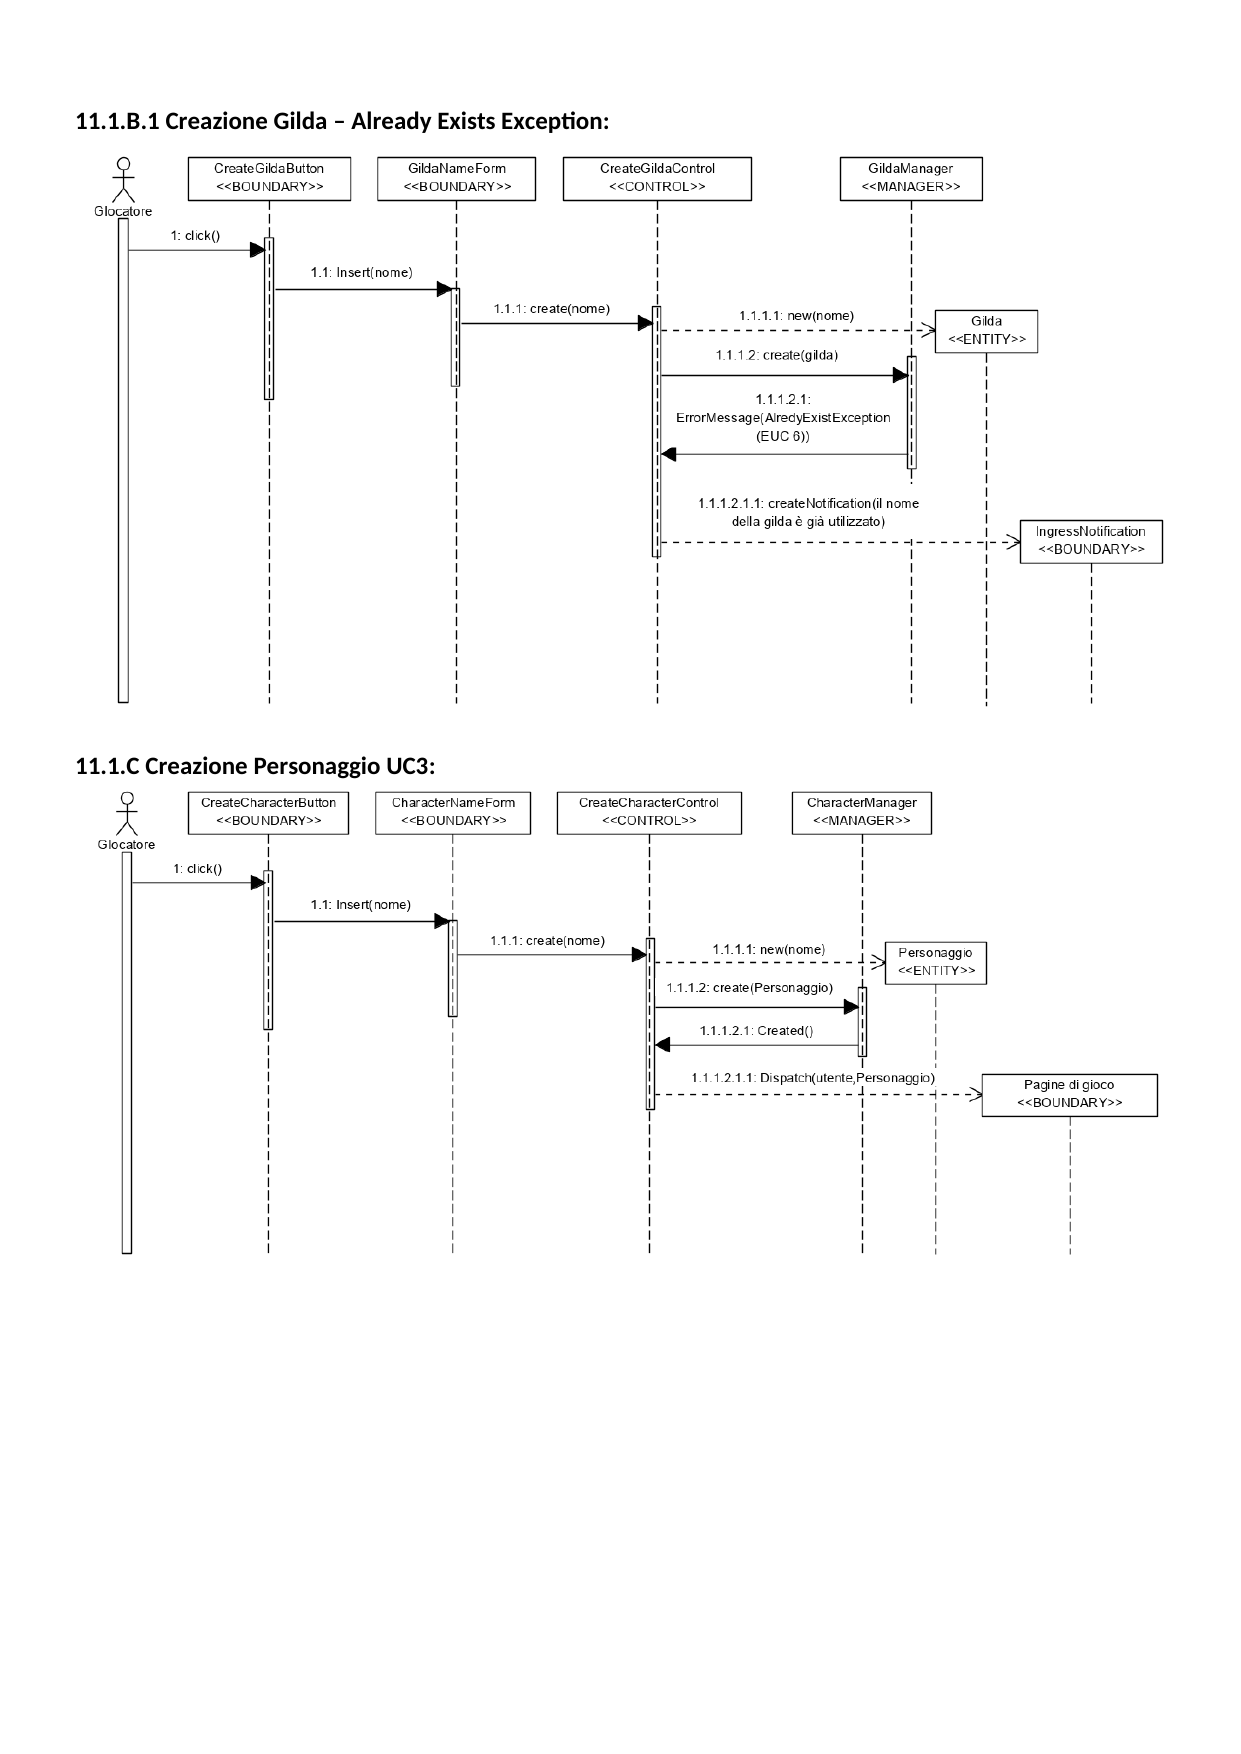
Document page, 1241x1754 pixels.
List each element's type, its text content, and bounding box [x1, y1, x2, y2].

text 11.1.C Creazione Personaggio UC3: [75, 751, 1165, 781]
picture [75, 136, 1165, 720]
text 11.1.B.1 Creazione Gilda – Already Exists Exception: [75, 106, 1165, 136]
picture [75, 781, 1165, 1262]
